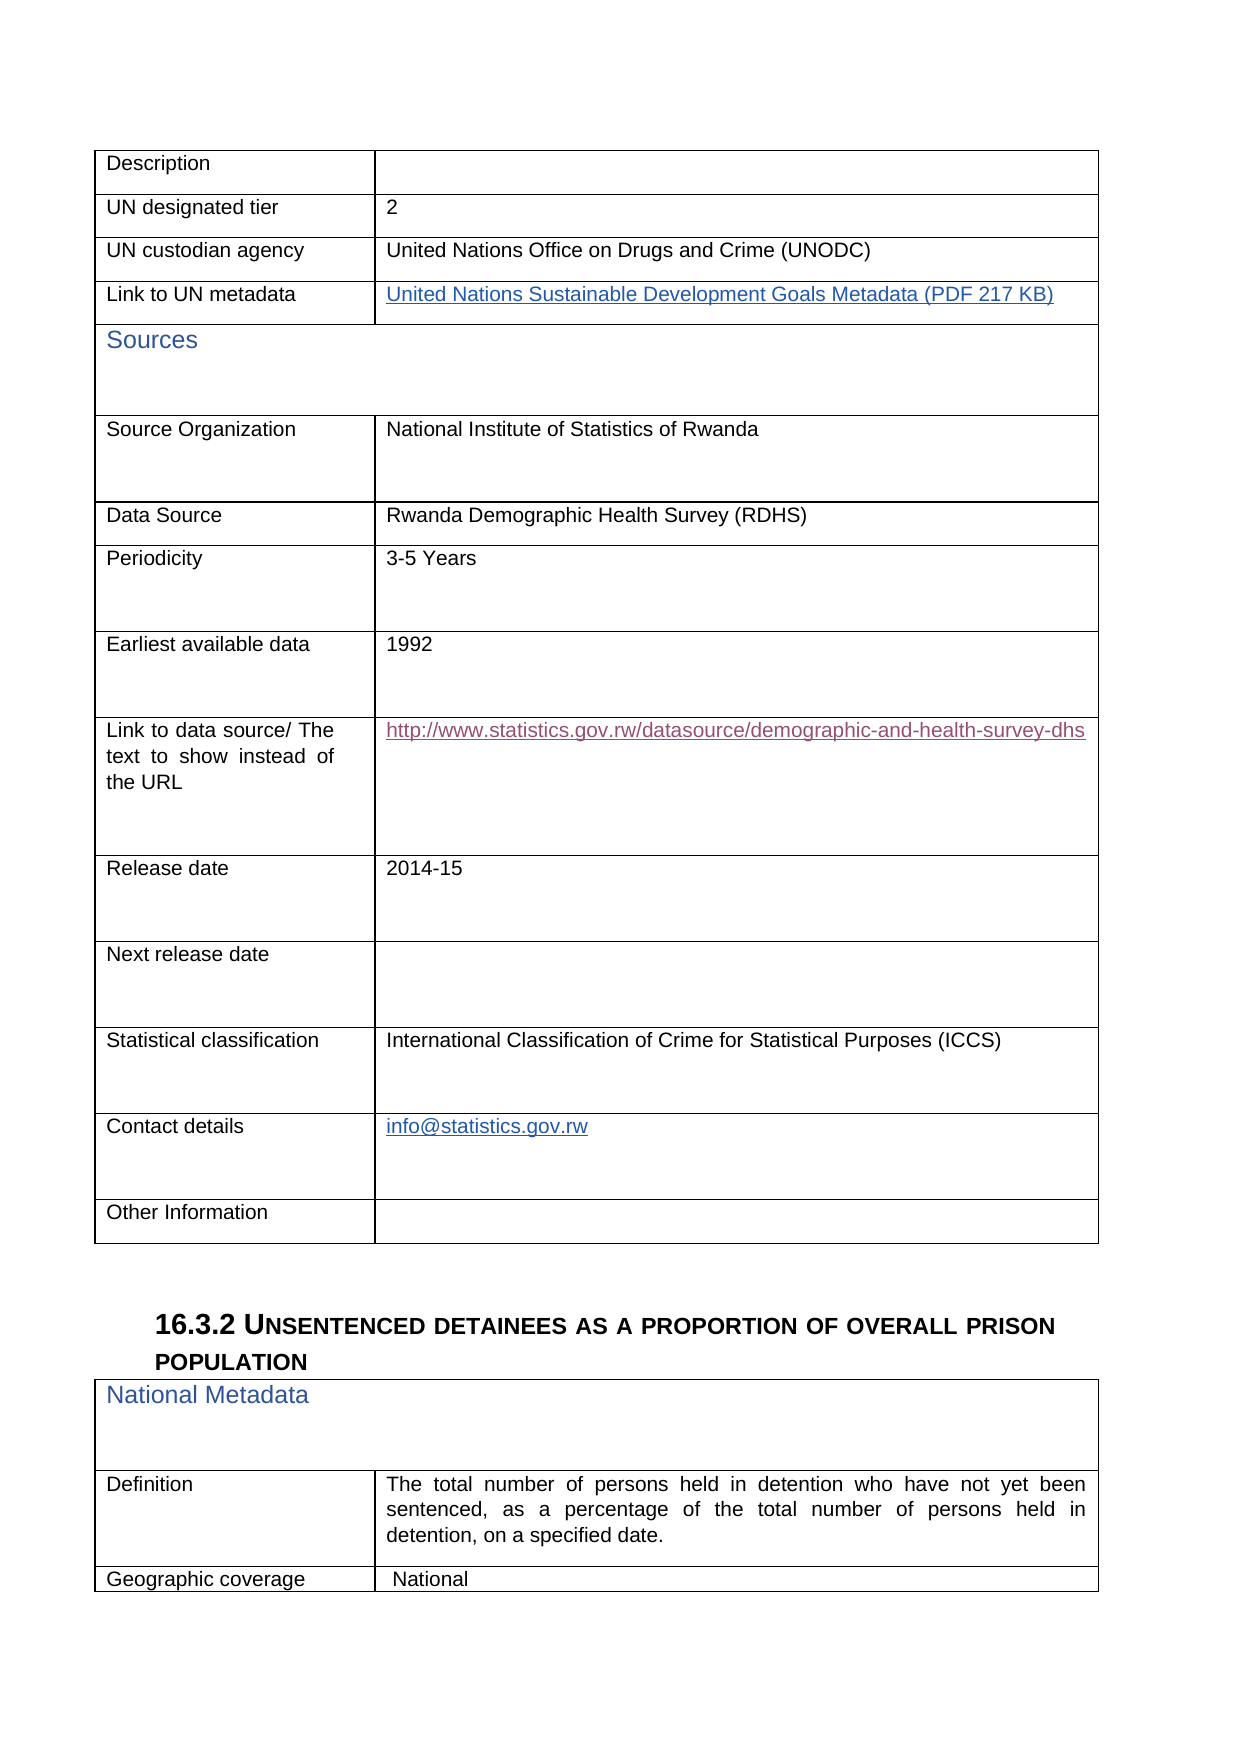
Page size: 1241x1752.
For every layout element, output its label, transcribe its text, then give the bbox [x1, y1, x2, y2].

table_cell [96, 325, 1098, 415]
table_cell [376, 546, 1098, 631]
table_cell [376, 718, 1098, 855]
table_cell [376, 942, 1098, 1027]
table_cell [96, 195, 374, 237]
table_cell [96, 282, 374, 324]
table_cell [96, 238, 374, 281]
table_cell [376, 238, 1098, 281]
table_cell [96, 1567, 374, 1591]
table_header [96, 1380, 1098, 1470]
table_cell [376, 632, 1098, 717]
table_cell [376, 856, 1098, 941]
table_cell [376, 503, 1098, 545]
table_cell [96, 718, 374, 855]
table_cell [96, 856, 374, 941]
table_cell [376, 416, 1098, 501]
subtitle 16.3.2 Unsentenced detainees as a proportion of overall prison population [154, 1307, 1090, 1377]
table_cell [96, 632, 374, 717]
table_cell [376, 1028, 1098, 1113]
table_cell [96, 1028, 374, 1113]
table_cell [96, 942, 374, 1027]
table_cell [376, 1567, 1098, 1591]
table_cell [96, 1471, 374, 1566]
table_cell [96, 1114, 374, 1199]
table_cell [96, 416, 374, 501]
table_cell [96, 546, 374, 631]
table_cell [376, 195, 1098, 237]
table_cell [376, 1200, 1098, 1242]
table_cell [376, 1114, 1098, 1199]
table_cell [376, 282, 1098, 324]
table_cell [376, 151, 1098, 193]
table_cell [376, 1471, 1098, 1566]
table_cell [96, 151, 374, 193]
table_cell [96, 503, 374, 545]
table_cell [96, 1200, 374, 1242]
